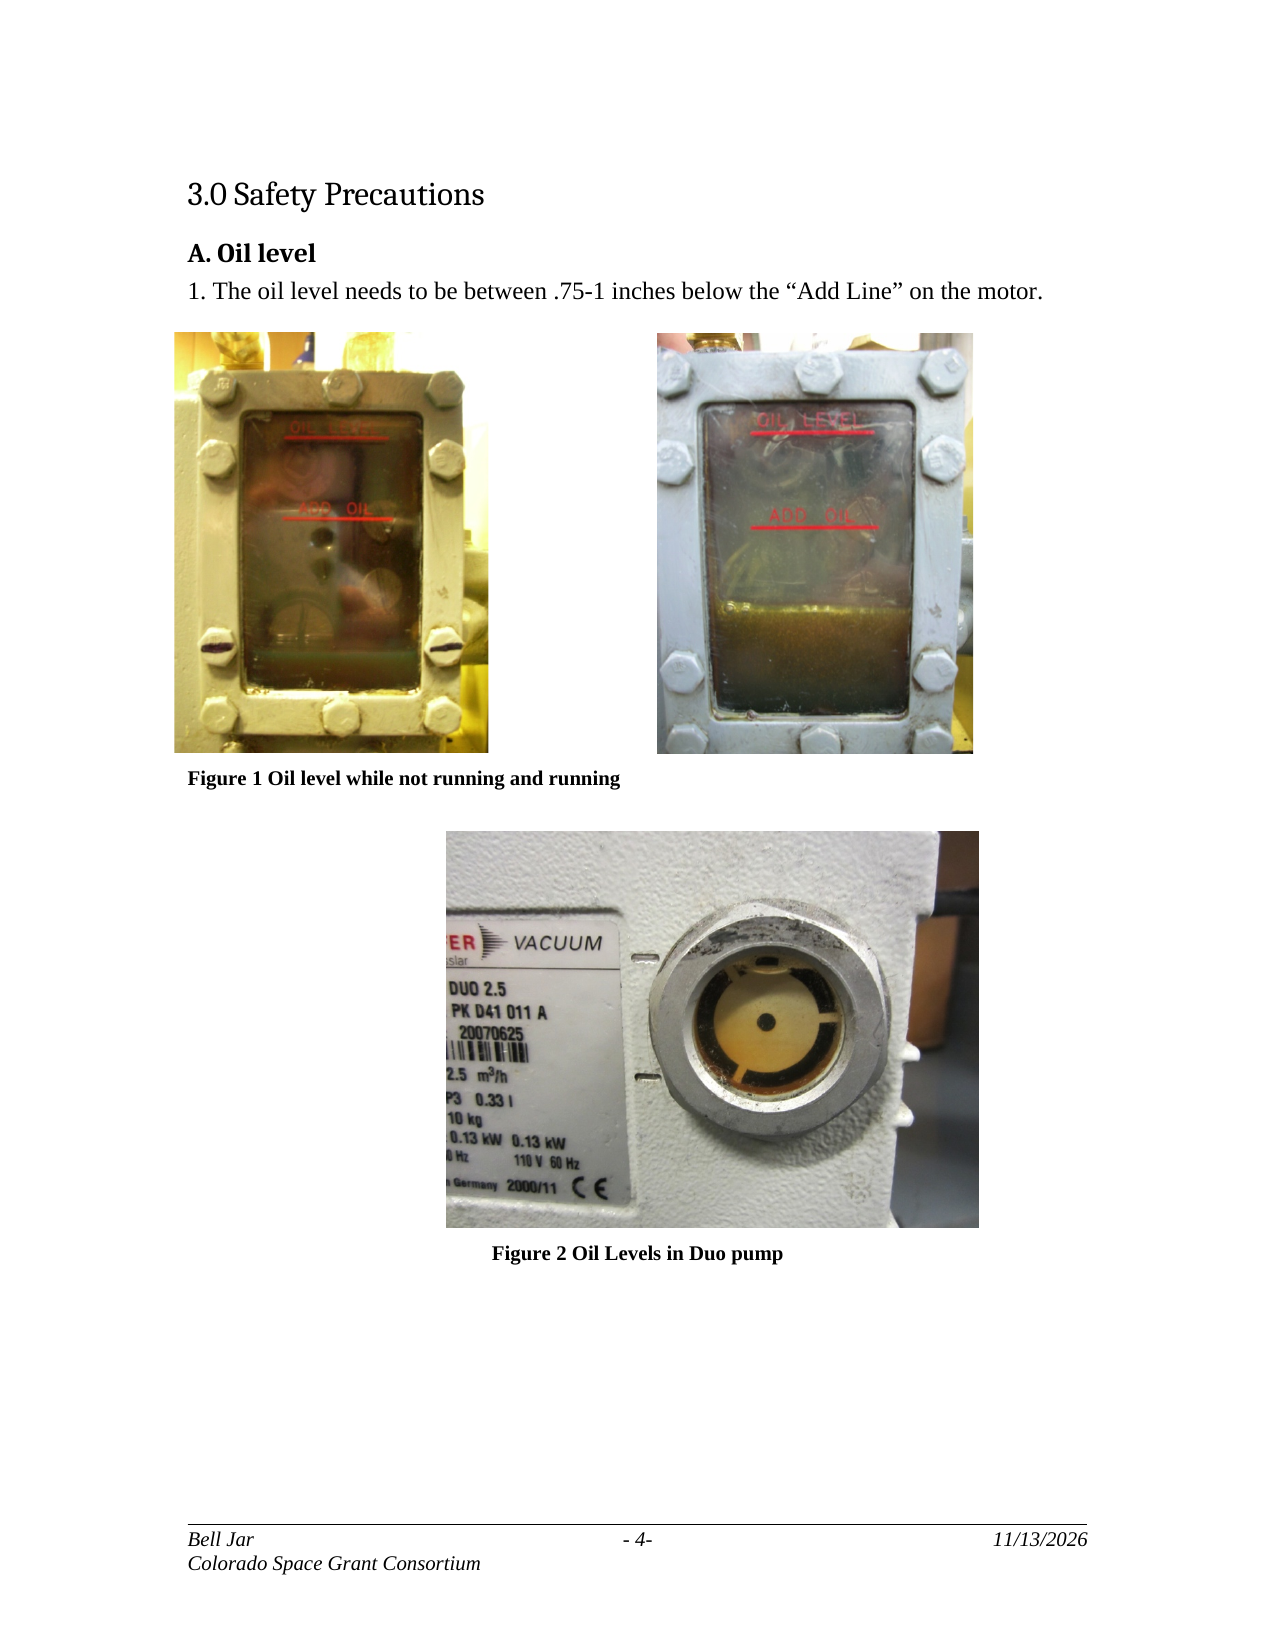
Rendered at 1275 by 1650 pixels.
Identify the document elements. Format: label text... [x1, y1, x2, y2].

picture [174, 332, 489, 753]
subtitle 3.0 Safety Precautions [187, 175, 1087, 213]
text Figure 2 Oil Levels in Duo pump [187, 1240, 1087, 1264]
text 1. The oil level needs to be between .75-1 inches below the “Add Line” on the motor. [187, 276, 1087, 304]
picture [657, 333, 974, 754]
picture [446, 831, 979, 1228]
text Figure 1 Oil level while not running and running [187, 766, 1087, 790]
subtitle A. Oil level [187, 238, 1087, 269]
